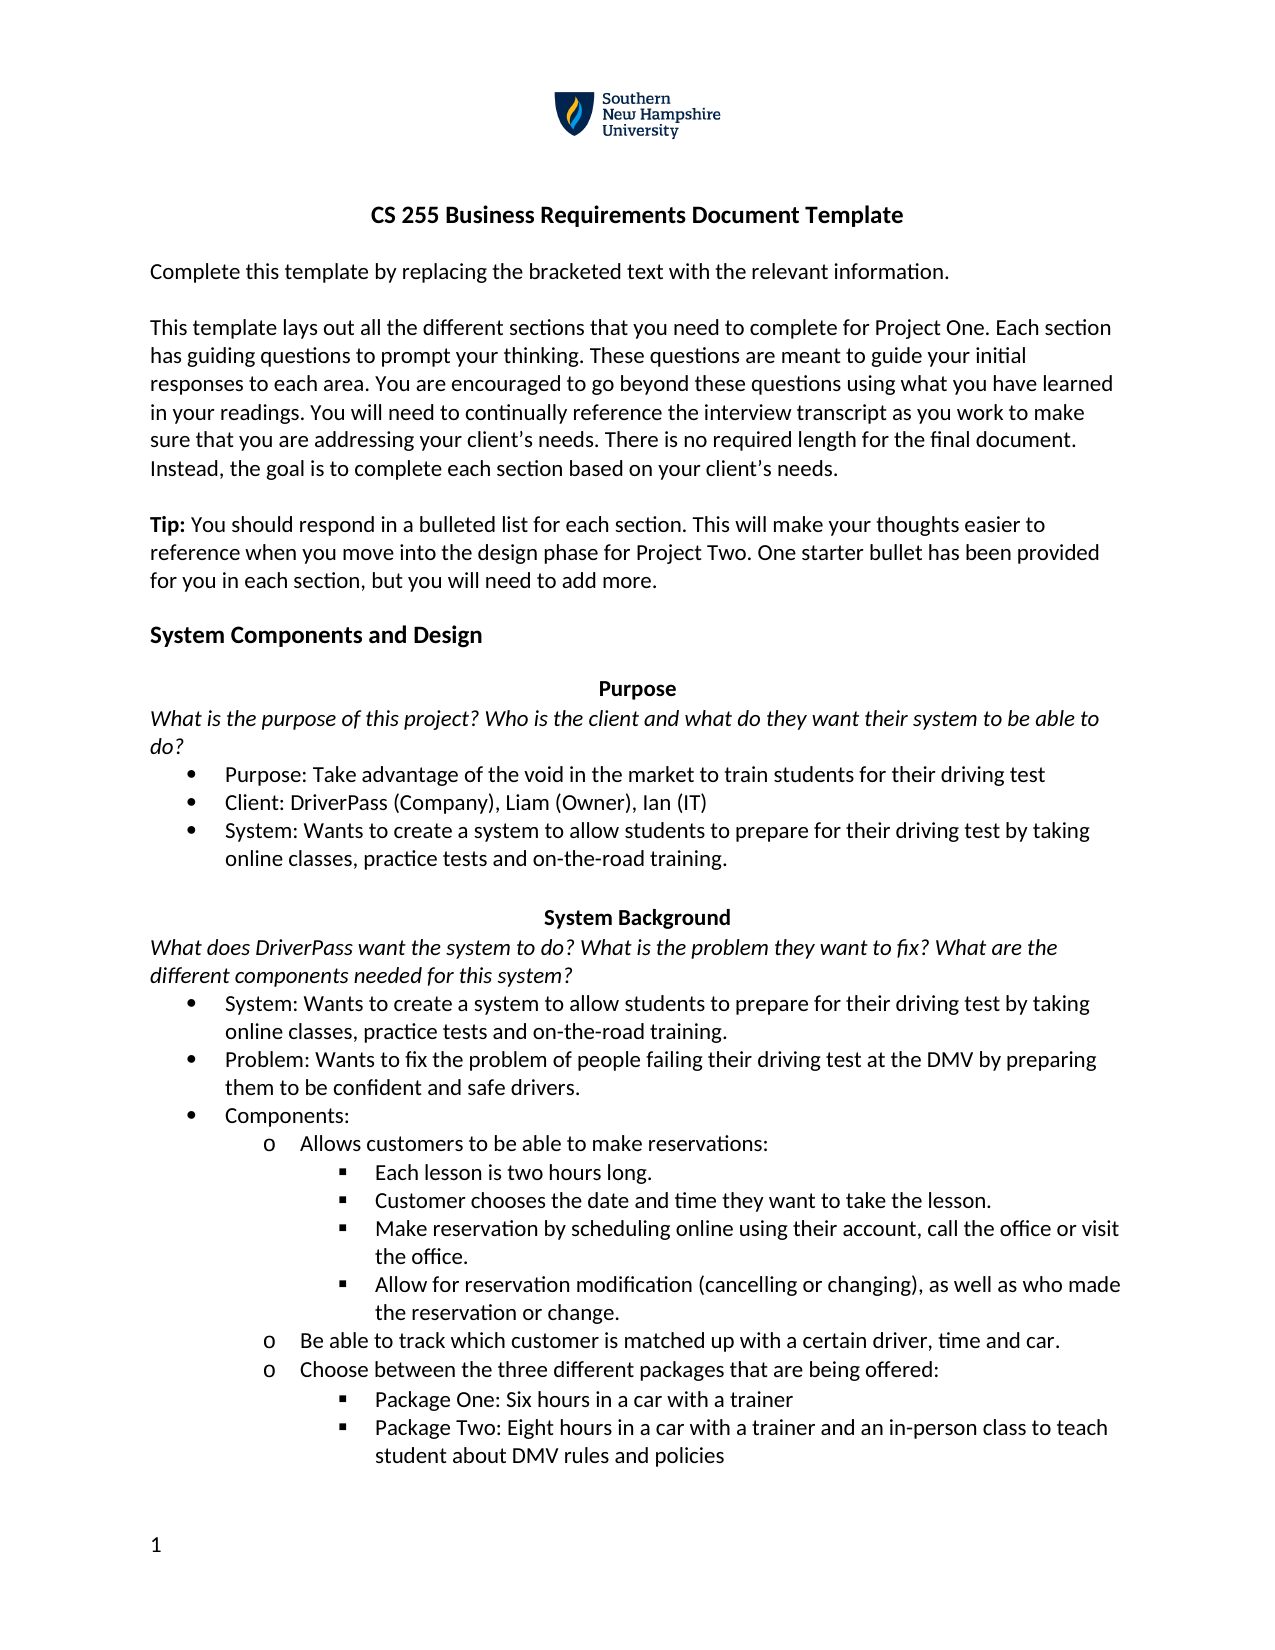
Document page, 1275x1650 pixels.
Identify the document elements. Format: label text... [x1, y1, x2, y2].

subtitle Purpose [150, 674, 1125, 702]
list Choose between the three different packages that are being offered: [262, 1356, 1125, 1385]
text This template lays out all the different sections that you need to complete for Project One. Each section has guiding questions to prompt your thinking. These questions are meant to guide your initial responses to each area. You are encouraged to go beyond these questions using what you have learned in your readings. You will need to continually reference the interview transcript as you work to make sure that you are addressing your client’s needs. There is no required length for the final document. Instead, the goal is to complete each section based on your client’s needs. [150, 313, 1125, 482]
list System: Wants to create a system to allow students to prepare for their driving test by taking online classes, practice tests and on-the-road training. [187, 989, 1125, 1045]
picture [546, 75, 729, 154]
list Customer chooses the date and time they want to take the lesson. [337, 1186, 1125, 1214]
list Package Two: Eight hours in a car with a trainer and an in-person class to teach student about DMV rules and policies [337, 1413, 1125, 1469]
list Purpose: Take advantage of the void in the market to train students for their driving test [187, 761, 1125, 788]
subtitle CS 255 Business Requirements Document Template [150, 199, 1125, 229]
subtitle System Background [150, 903, 1125, 931]
list Allows customers to be able to make reservations: [262, 1129, 1125, 1158]
list Be able to track which customer is matched up with a certain driver, time and car. [262, 1326, 1125, 1356]
text What is the purpose of this project? Who is the client and what do they want their system to be able to do? [150, 704, 1125, 761]
subtitle System Components and Design [150, 619, 1125, 649]
text Complete this template by replacing the bracketed text with the relevant information. [150, 257, 1125, 286]
list Allow for reservation modification (cancelling or changing), as well as who made the reservation or change. [337, 1270, 1125, 1326]
list Components: [187, 1101, 1125, 1129]
list Problem: Wants to fix the problem of people failing their driving test at the DMV by preparing them to be confident and safe drivers. [187, 1045, 1125, 1101]
text What does DriverPass want the system to do? What is the problem they want to fix? What are the different components needed for this system? [150, 933, 1125, 989]
list Make reservation by scheduling online using their account, call the office or visit the office. [337, 1214, 1125, 1270]
list Each lesson is two hours long. [337, 1158, 1125, 1186]
list System: Wants to create a system to allow students to prepare for their driving test by taking online classes, practice tests and on-the-road training. [187, 817, 1125, 873]
list Client: DriverPass (Company), Liam (Owner), Ian (IT) [187, 788, 1125, 817]
list Package One: Six hours in a car with a trainer [337, 1385, 1125, 1413]
text Tip: You should respond in a bulleted list for each section. This will make your thoughts easier to reference when you move into the design phase for Project Two. One starter bullet has been provided for you in each section, but you will need to add more. [150, 510, 1125, 594]
